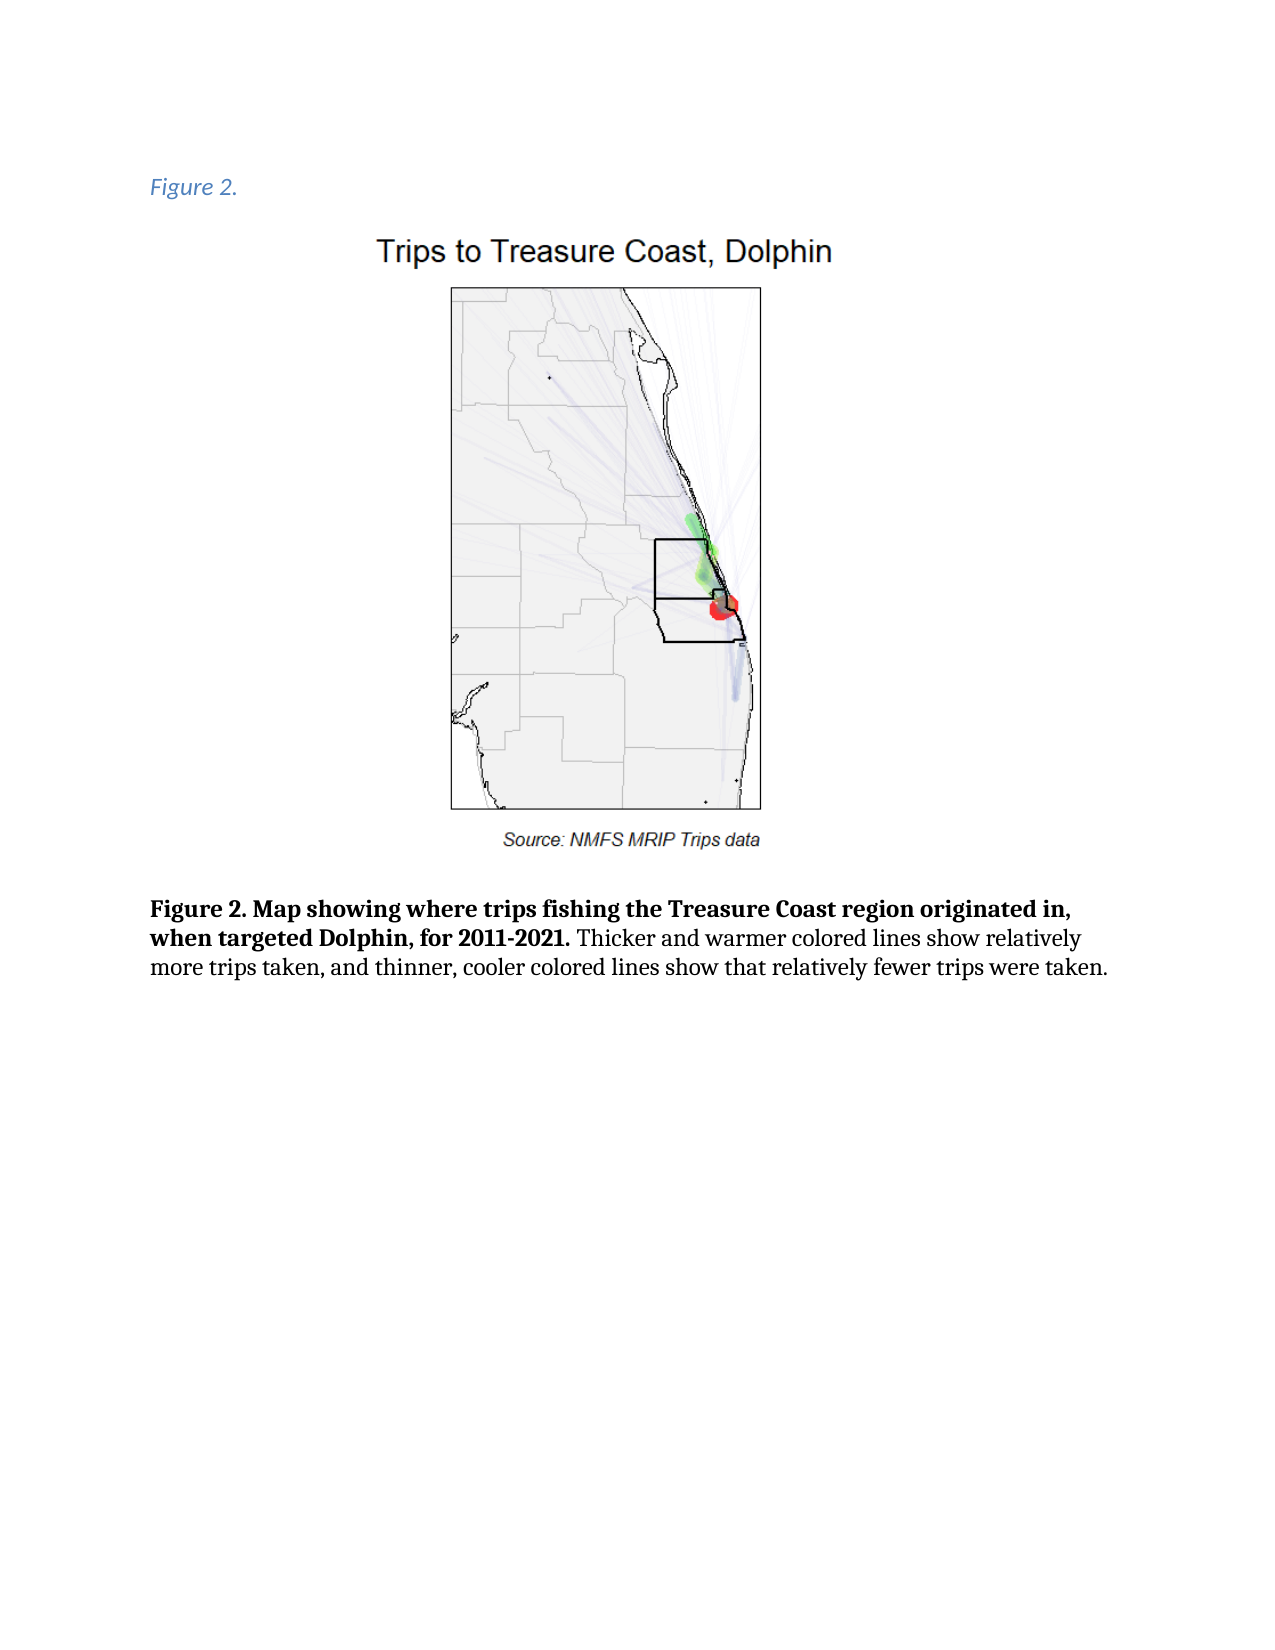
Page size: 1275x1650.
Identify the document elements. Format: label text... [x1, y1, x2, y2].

text Figure 2. Map showing where trips fishing the Treasure Coast region originated in, when targeted Dolphin, for 2011-2021. Thicker and warmer colored lines show relatively more trips taken, and thinner, cooler colored lines show that relatively fewer trips were taken. [150, 895, 1125, 981]
subtitle Figure 2. [150, 171, 1125, 201]
picture [168, 220, 1044, 877]
